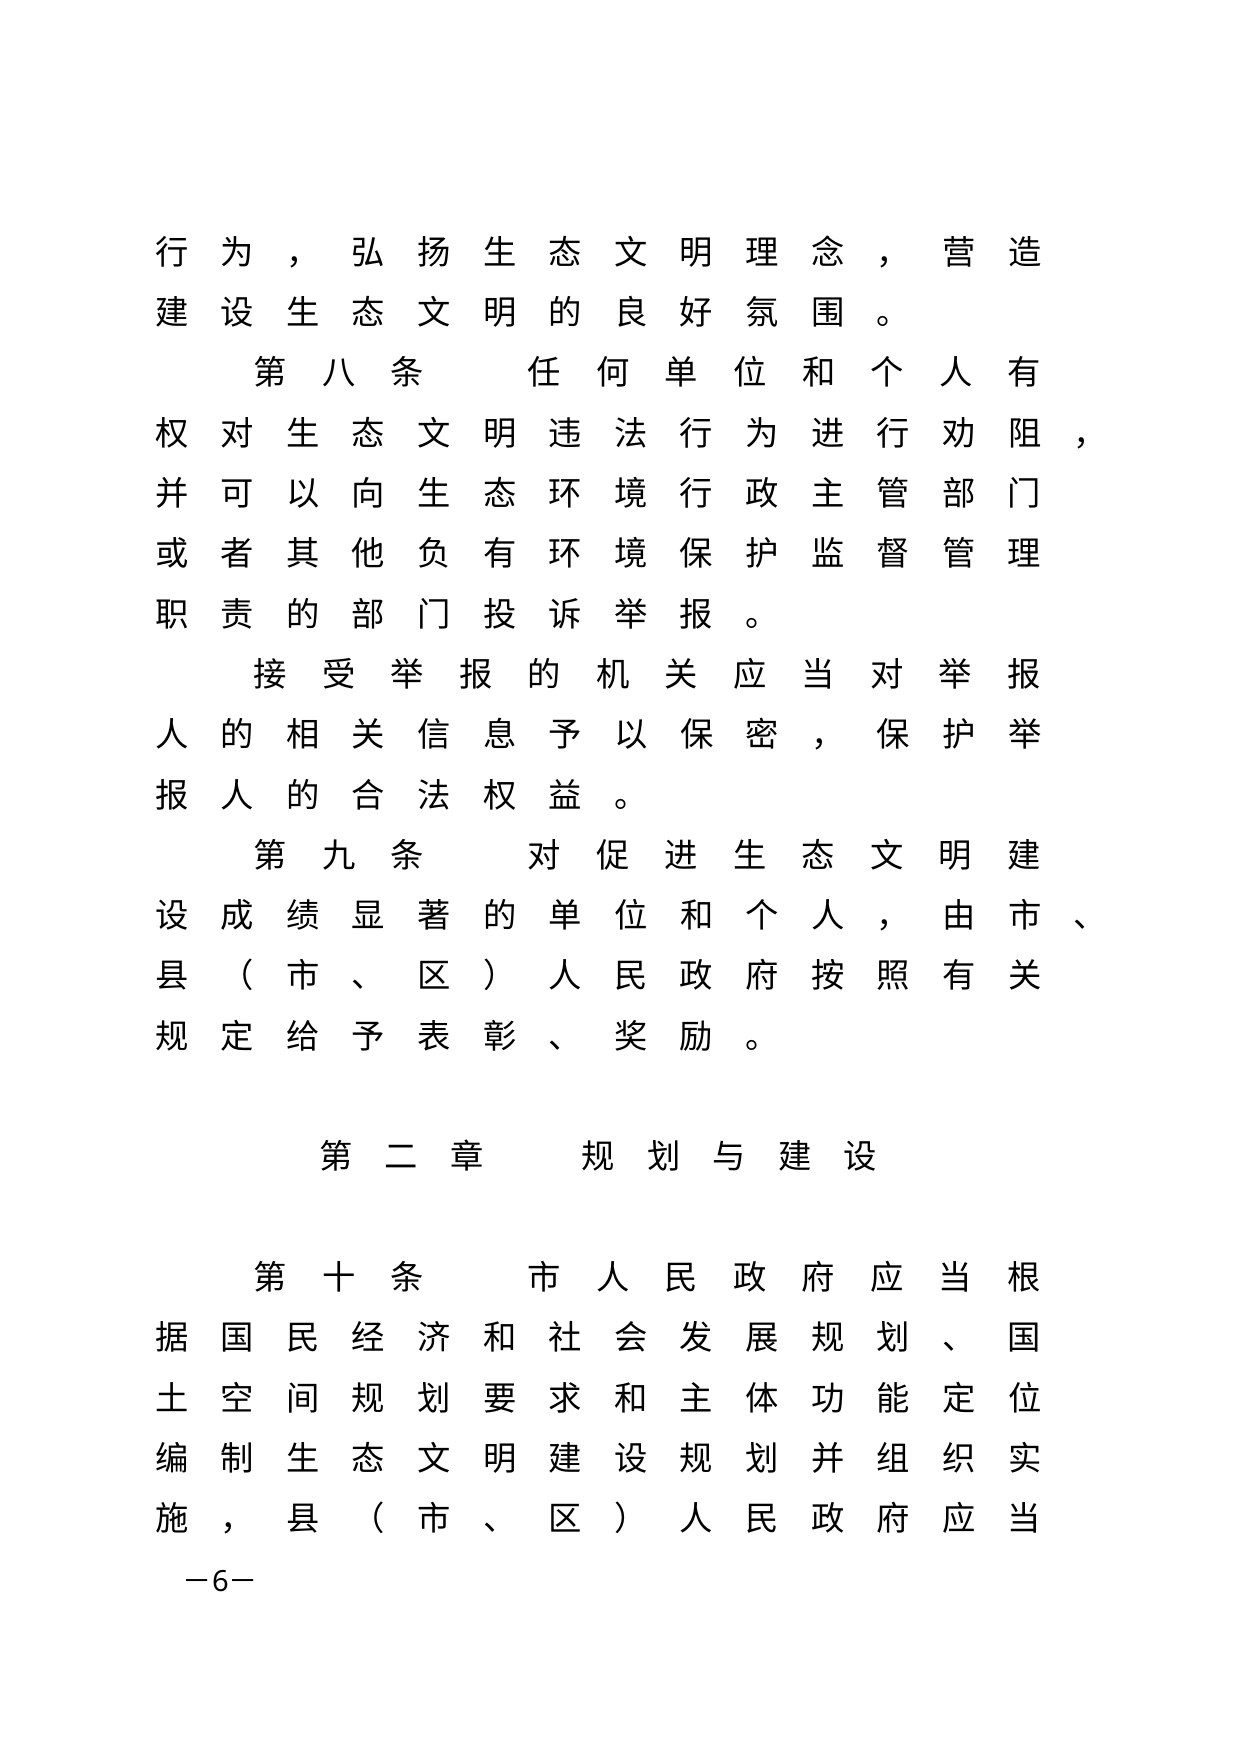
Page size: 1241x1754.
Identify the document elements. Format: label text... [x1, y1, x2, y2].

text 接受举报的机关应当对举报人的相关信息予以保密，保护举报人的合法权益。 [155, 642, 1073, 823]
text 第八条 任何单位和个人有权对生态文明违法行为进行劝阻，并可以向生态环境行政主管部门或者其他负有环境保护监督管理职责的部门投诉举报。 [155, 340, 1073, 642]
text 第二章 规划与建设 [155, 1124, 1073, 1184]
text 报刊、广播、电视、网络等公共媒体应当积极宣传生态文明行为，弘扬生态文明理念，营造建设生态文明的良好氛围。 [155, 219, 1073, 340]
text 第十条 市人民政府应当根据国民经济和社会发展规划、国土空间规划要求和主体功能定位编制生态文明建设规划并组织实施，县（市、区）人民政府应当根据生态文明建设规划制定实施方案并组织实施。 [155, 1245, 1073, 1546]
text 第九条 对促进生态文明建设成绩显著的单位和个人，由市、县（市、区）人民政府按照有关规定给予表彰、奖励。 [155, 823, 1073, 1064]
